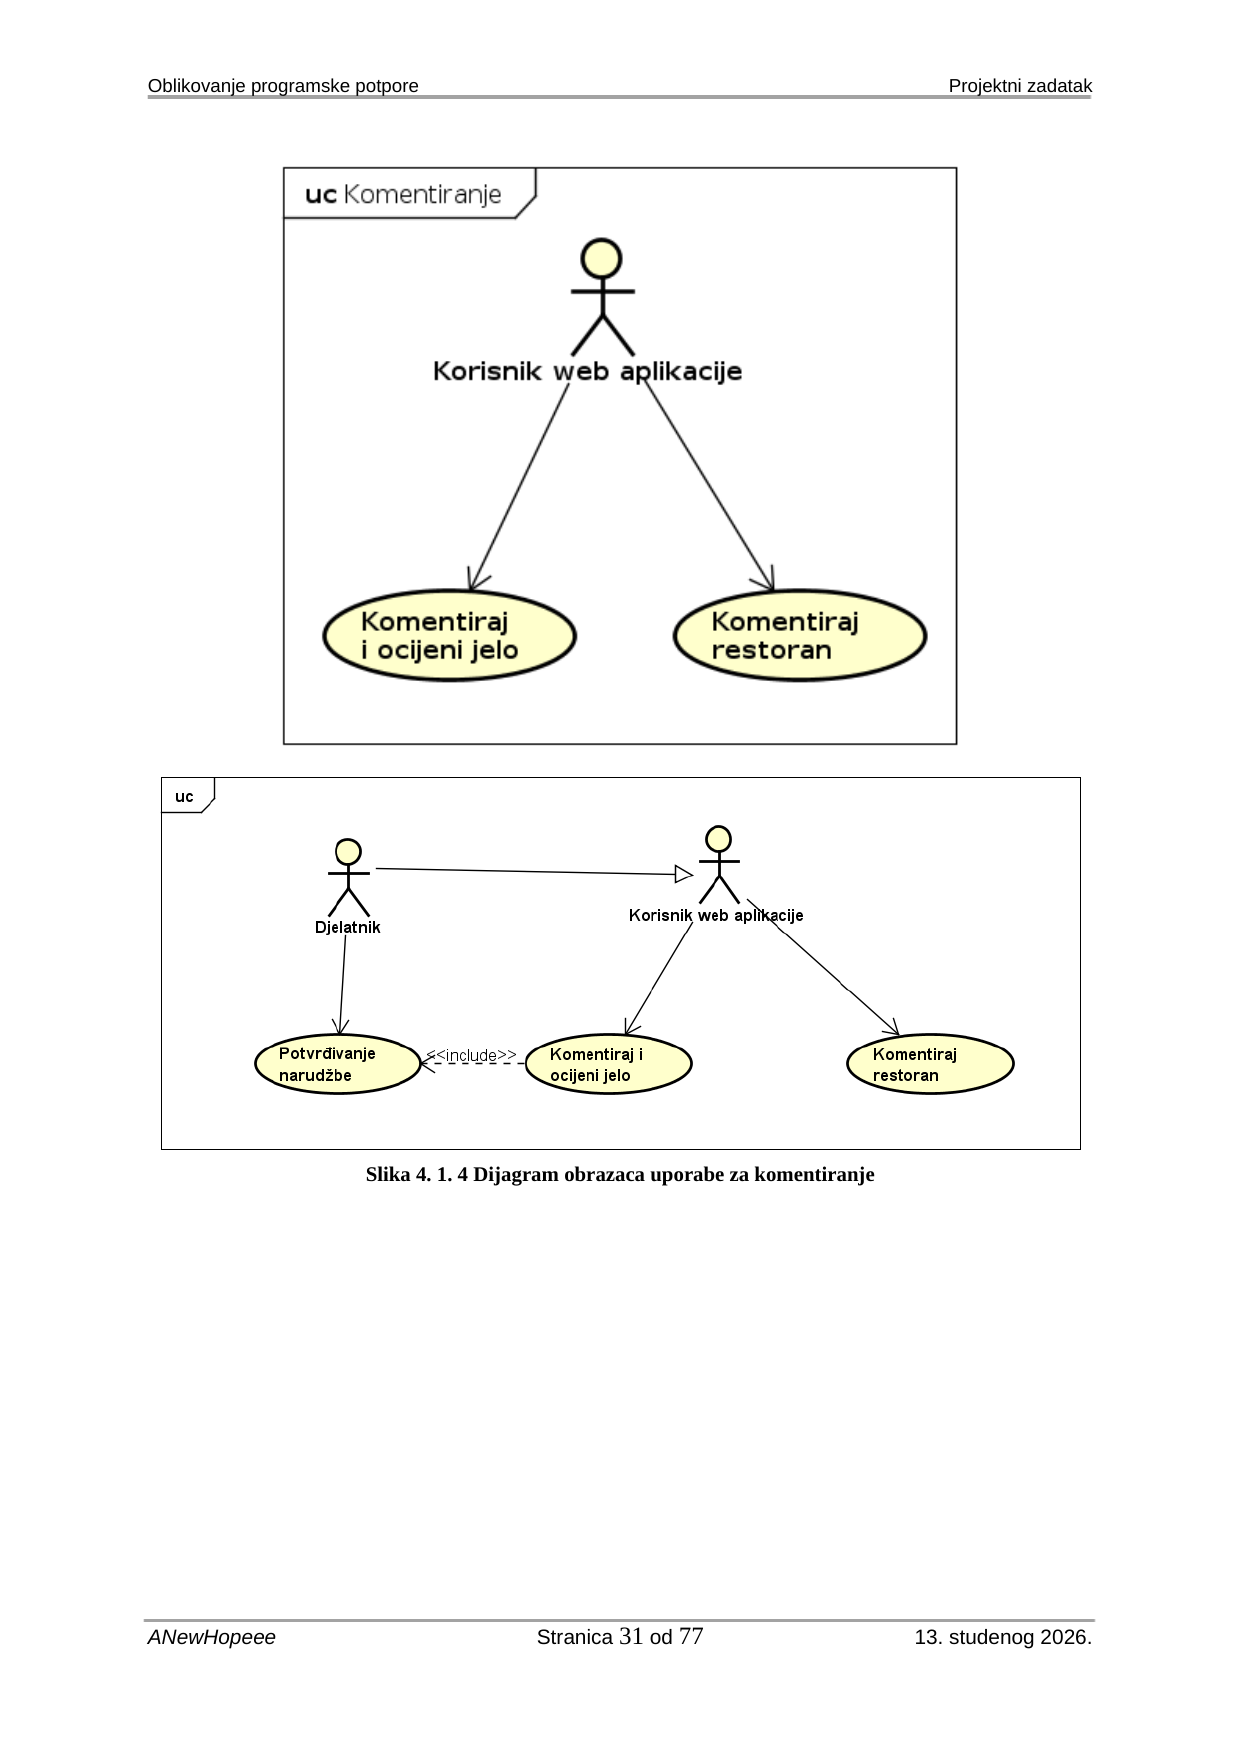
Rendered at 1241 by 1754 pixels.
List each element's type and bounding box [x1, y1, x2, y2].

picture [147, 147, 1093, 1162]
picture [147, 95, 1092, 99]
